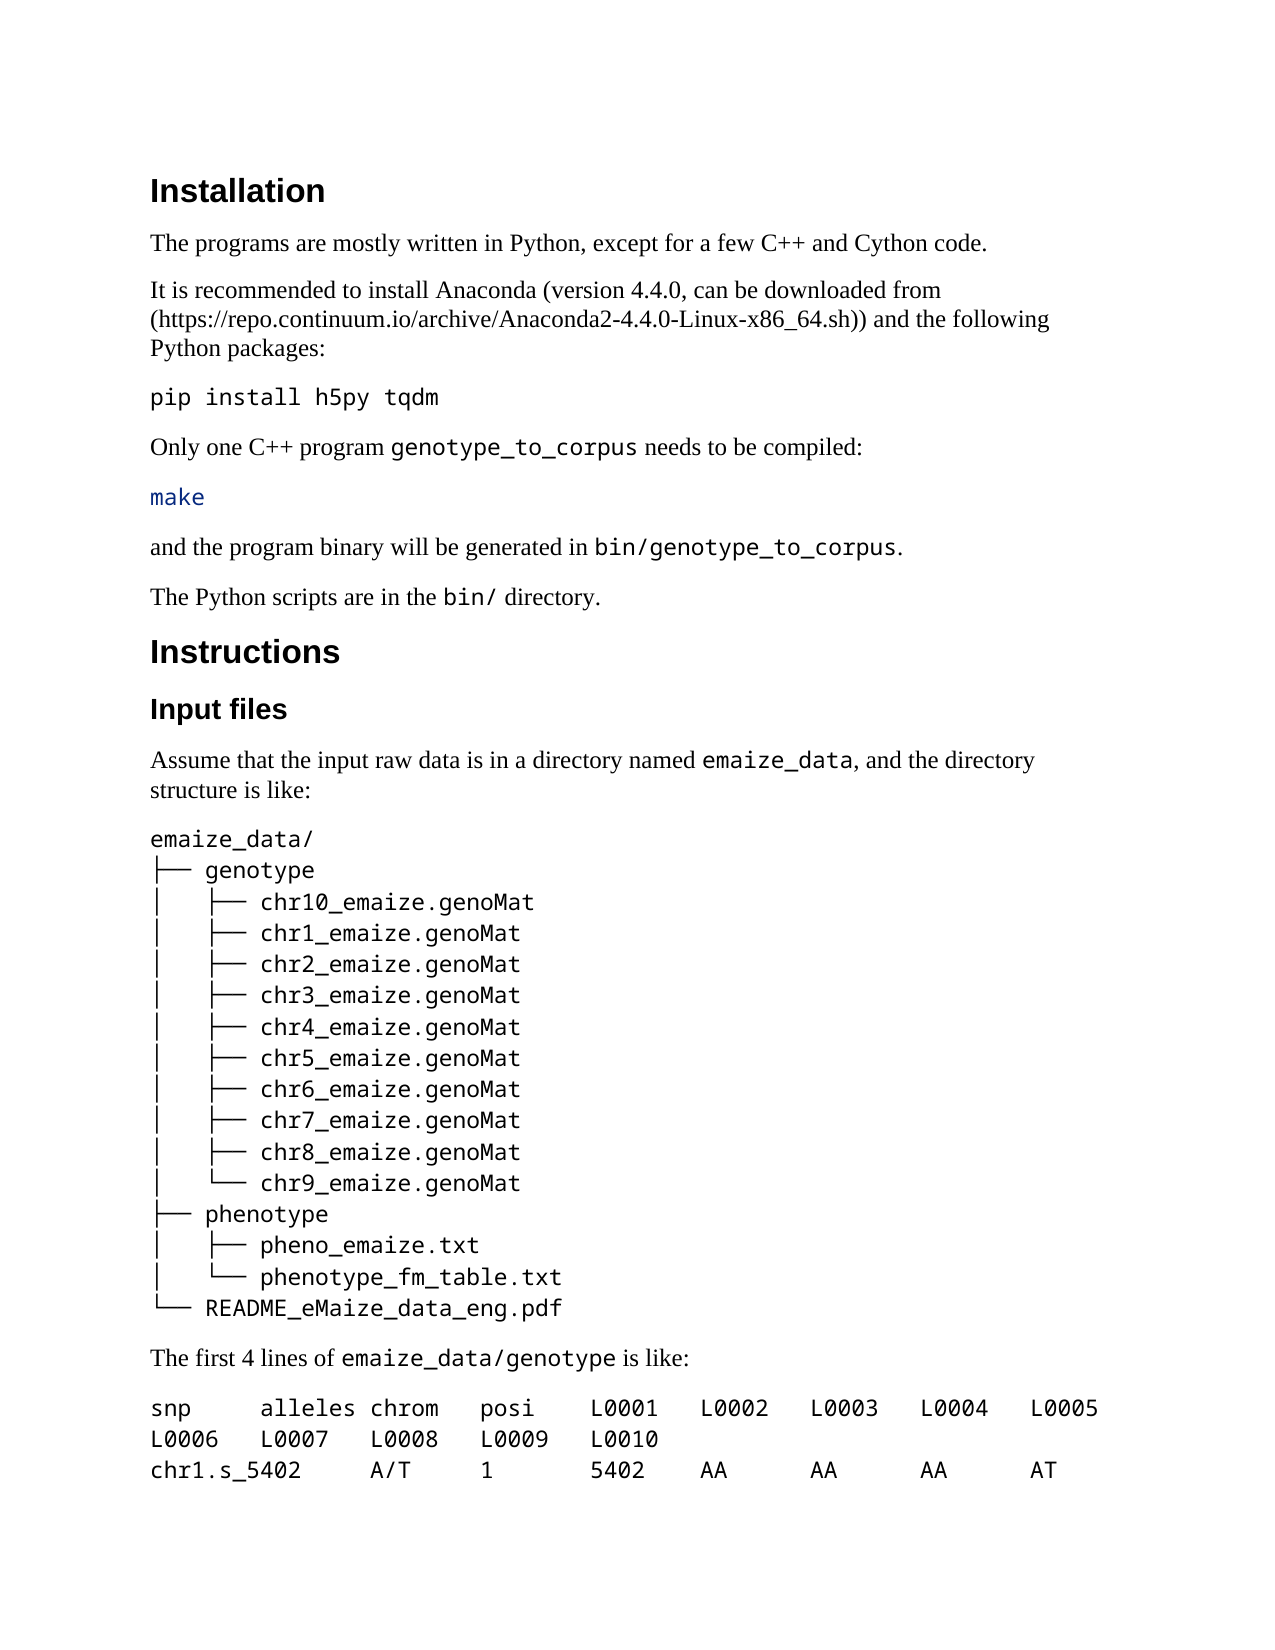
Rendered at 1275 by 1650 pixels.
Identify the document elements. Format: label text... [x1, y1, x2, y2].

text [150, 1392, 1125, 1485]
subtitle Installation [150, 171, 1125, 209]
text make [150, 481, 1125, 512]
text It is recommended to install Anaconda (version 4.4.0, can be downloaded from (https://repo.continuum.io/archive/Anaconda2-4.4.0-Linux-x86_64.sh)) and the following Python packages: [150, 276, 1125, 362]
text pip install h5py tqdm [150, 381, 1125, 412]
text emaize_data/ ├── genotype │ ├── chr10_emaize.genoMat │ ├── chr1_emaize.genoMat │ ├── chr2_emaize.genoMat │ ├── chr3_emaize.genoMat │ ├── chr4_emaize.genoMat │ ├── chr5_emaize.genoMat │ ├── chr6_emaize.genoMat │ ├── chr7_emaize.genoMat │ ├── chr8_emaize.genoMat │ └── chr9_emaize.genoMat ├── phenotype │ ├── pheno_emaize.txt │ └── phenotype_fm_table.txt └── README_eMaize_data_eng.pdf [150, 823, 1125, 1323]
text The Python scripts are in the bin/ directory. [150, 581, 1125, 612]
subtitle Instructions [150, 633, 1125, 671]
subtitle Input files [150, 692, 1125, 725]
